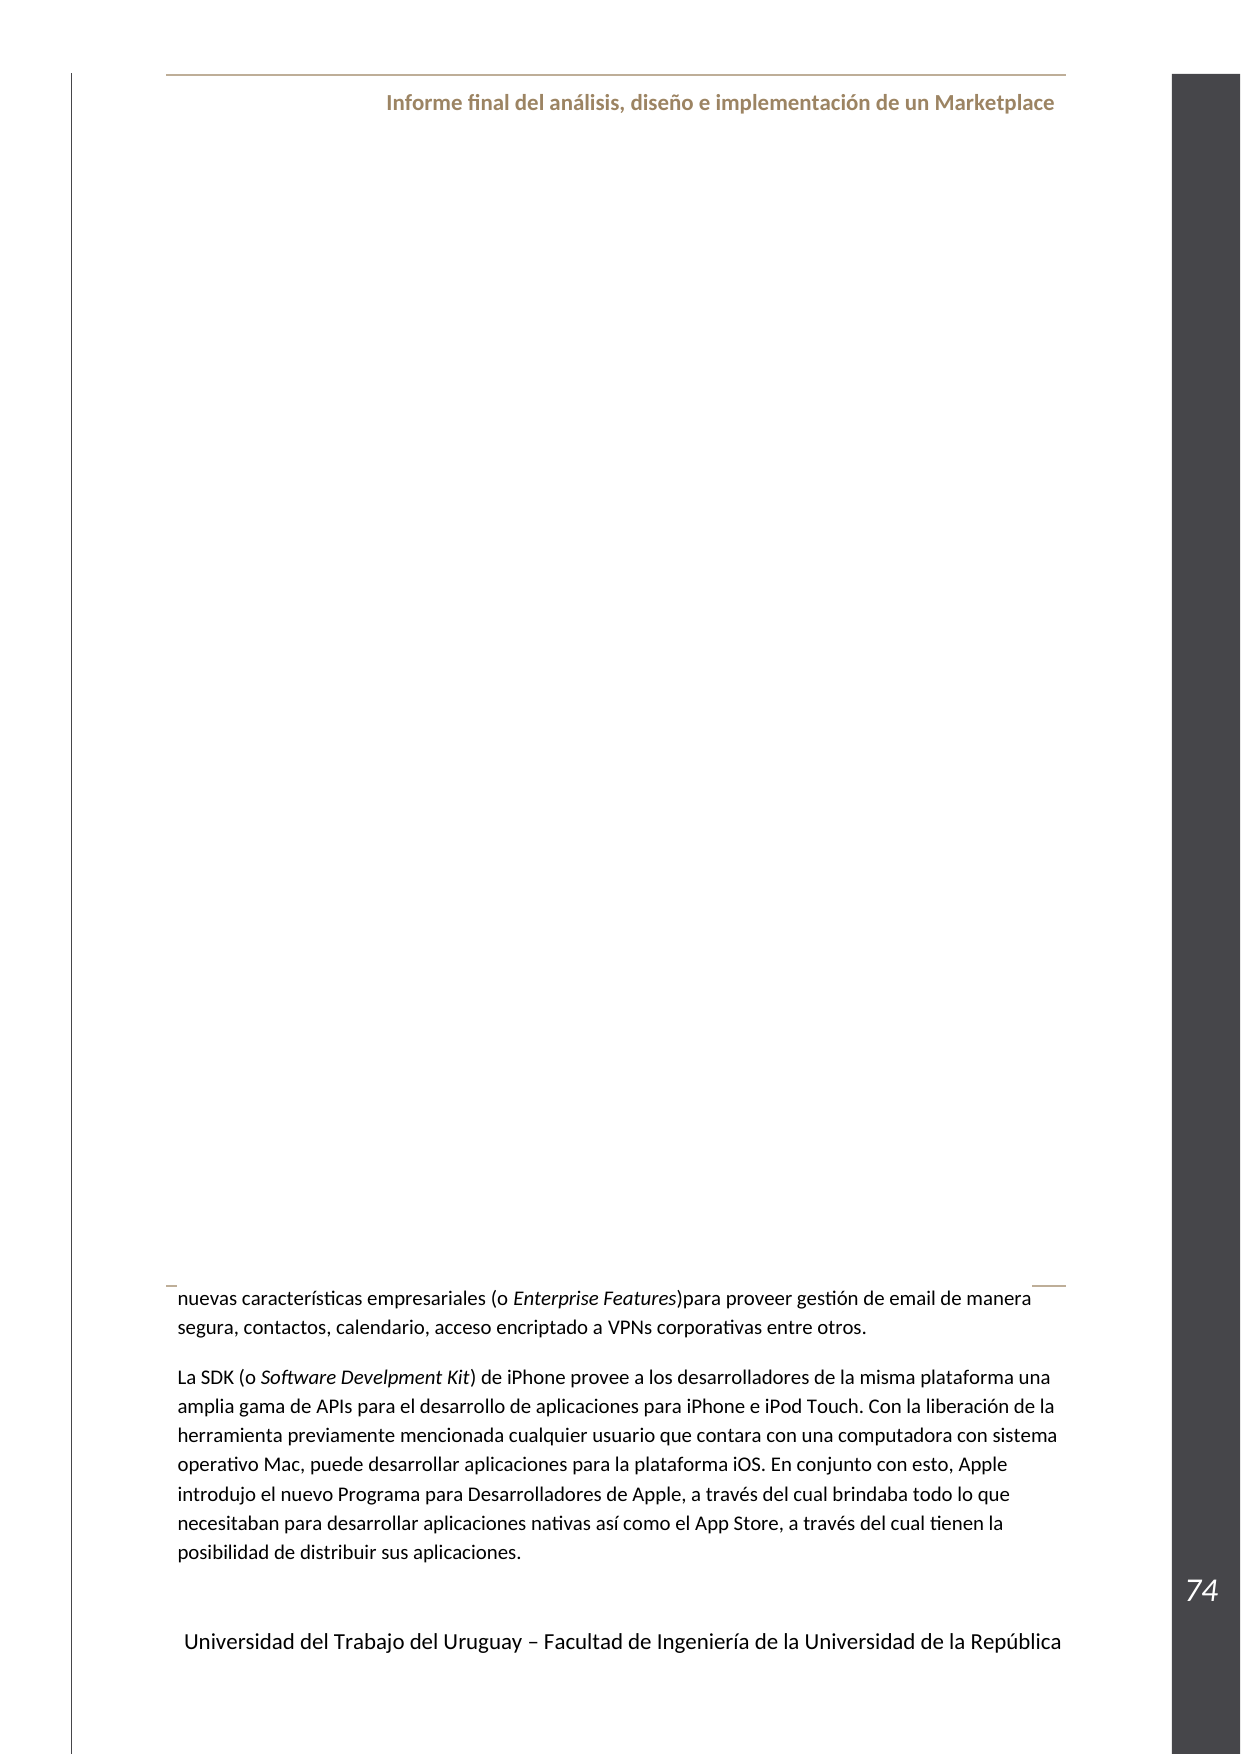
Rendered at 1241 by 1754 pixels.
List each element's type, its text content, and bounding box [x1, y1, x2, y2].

text El día 6 de Marzo de 2008, Apple anuncio la liberación del iPhone 2.0 software para Junio del mismo año. La liberación Beta de iPhone 2.0 contiene tanto la iPhone Software Development Kit (SDK) como nuevas características empresariales (o Enterprise Features)para proveer gestión de email de manera segura, contactos, calendario, acceso encriptado a VPNs corporativas entre otros. [177, 1287, 1063, 1339]
text La SDK (o Software Develpment Kit) de iPhone provee a los desarrolladores de la misma plataforma una amplia gama de APIs para el desarrollo de aplicaciones para iPhone e iPod Touch. Con la liberación de la herramienta previamente mencionada cualquier usuario que contara con una computadora con sistema operativo Mac, puede desarrollar aplicaciones para la plataforma iOS. En conjunto con esto, Apple introdujo el nuevo Programa para Desarrolladores de Apple, a través del cual brindaba todo lo que necesitaban para desarrollar aplicaciones nativas así como el App Store, a través del cual tienen la posibilidad de distribuir sus aplicaciones. [177, 1364, 1063, 1564]
